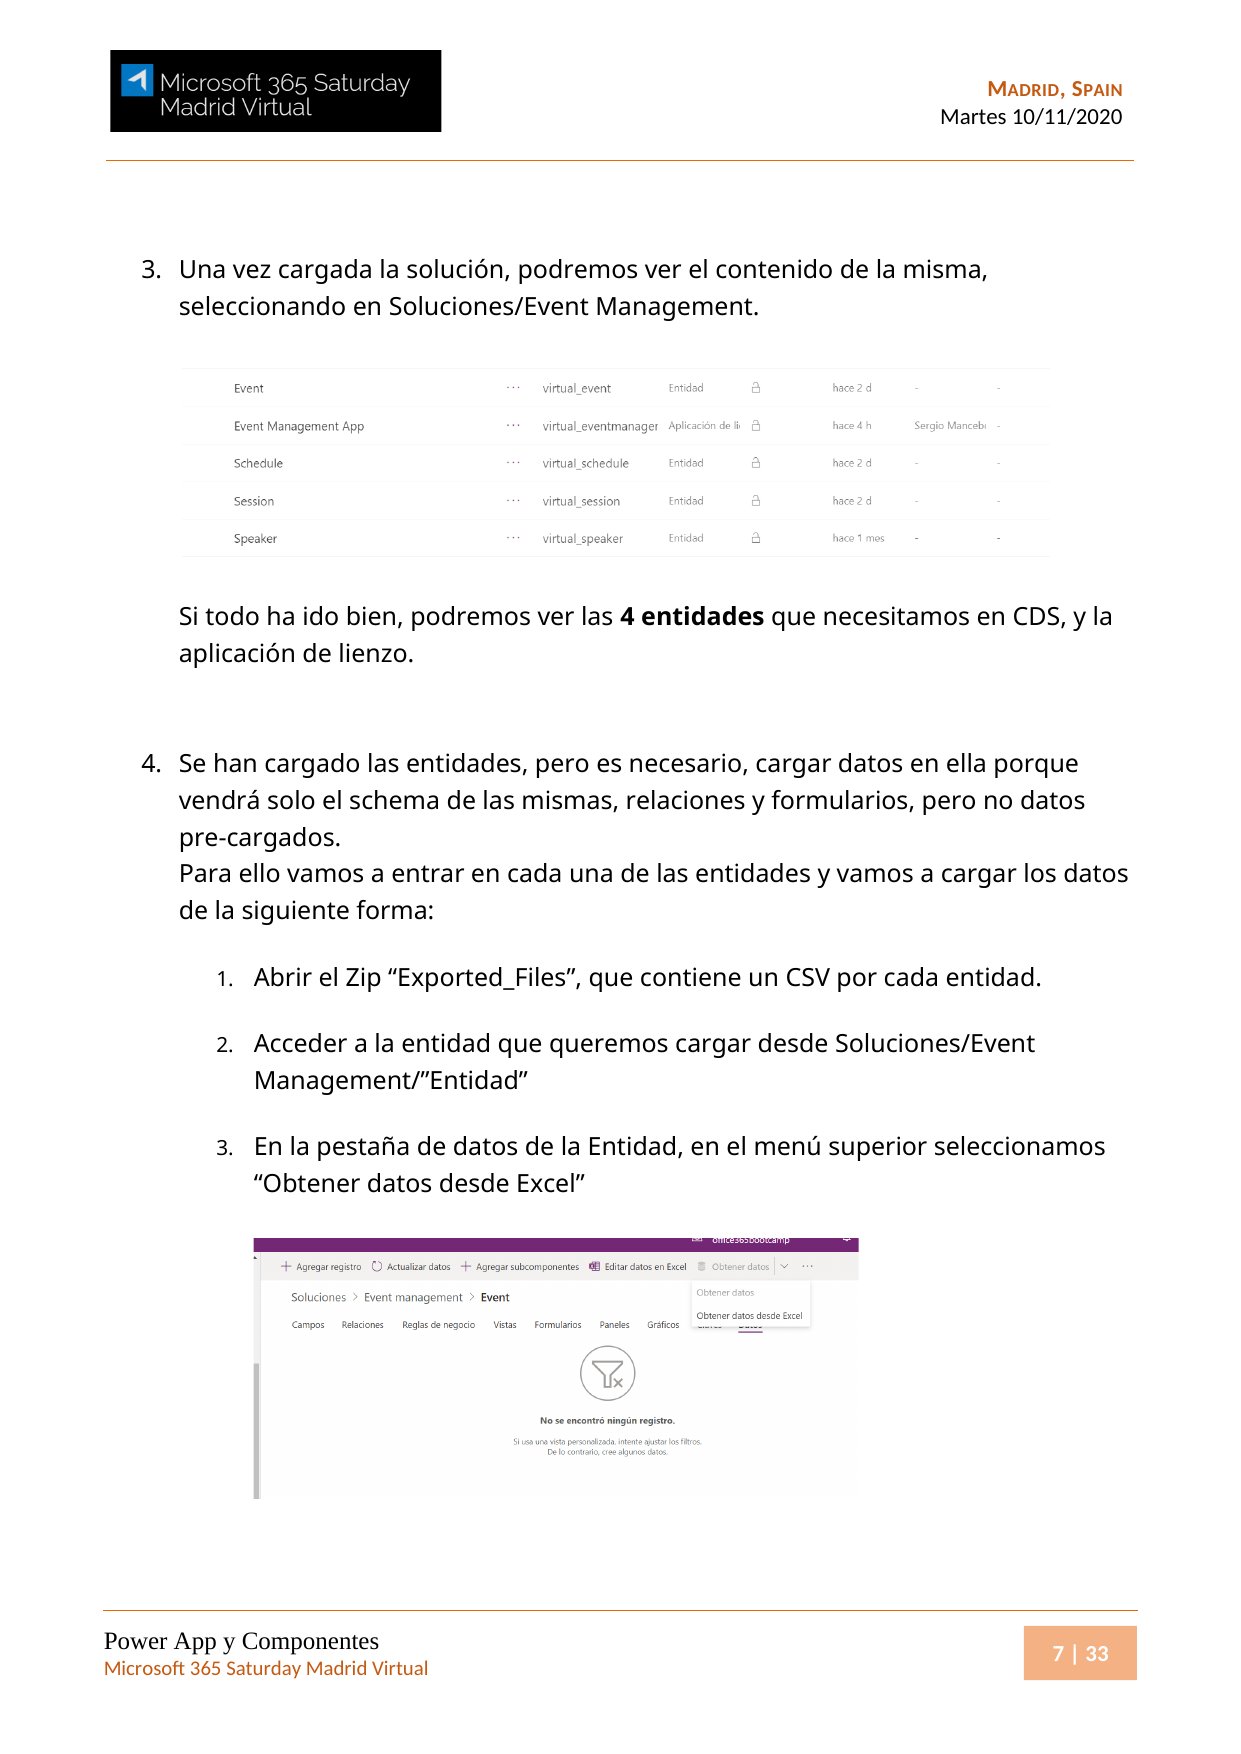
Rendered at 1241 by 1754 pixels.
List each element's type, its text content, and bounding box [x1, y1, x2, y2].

list Si todo ha ido bien, podremos ver las 4 entidades que necesitamos en CDS, y la aplicación de lienzo. [178, 599, 1137, 669]
list Una vez cargada la solución, podremos ver el contenido de la misma, seleccionando en Soluciones/Event Management. [141, 252, 1137, 323]
list Se han cargado las entidades, pero es necesario, cargar datos en ella porque vendrá solo el schema de las mismas, relaciones y formularios, pero no datos pre-cargados. [141, 746, 1137, 853]
list Acceder a la entidad que queremos cargar desde Soluciones/Event Management/”Entidad” [216, 1026, 1137, 1127]
picture [178, 362, 1051, 560]
list Para ello vamos a entrar en cada una de las entidades y vamos a cargar los datos de la siguiente forma: [178, 856, 1137, 957]
picture [110, 50, 442, 132]
list Abrir el Zip “Exported_Files”, que contiene un CSV por cada entidad. [216, 959, 1137, 1024]
picture [253, 1238, 859, 1499]
